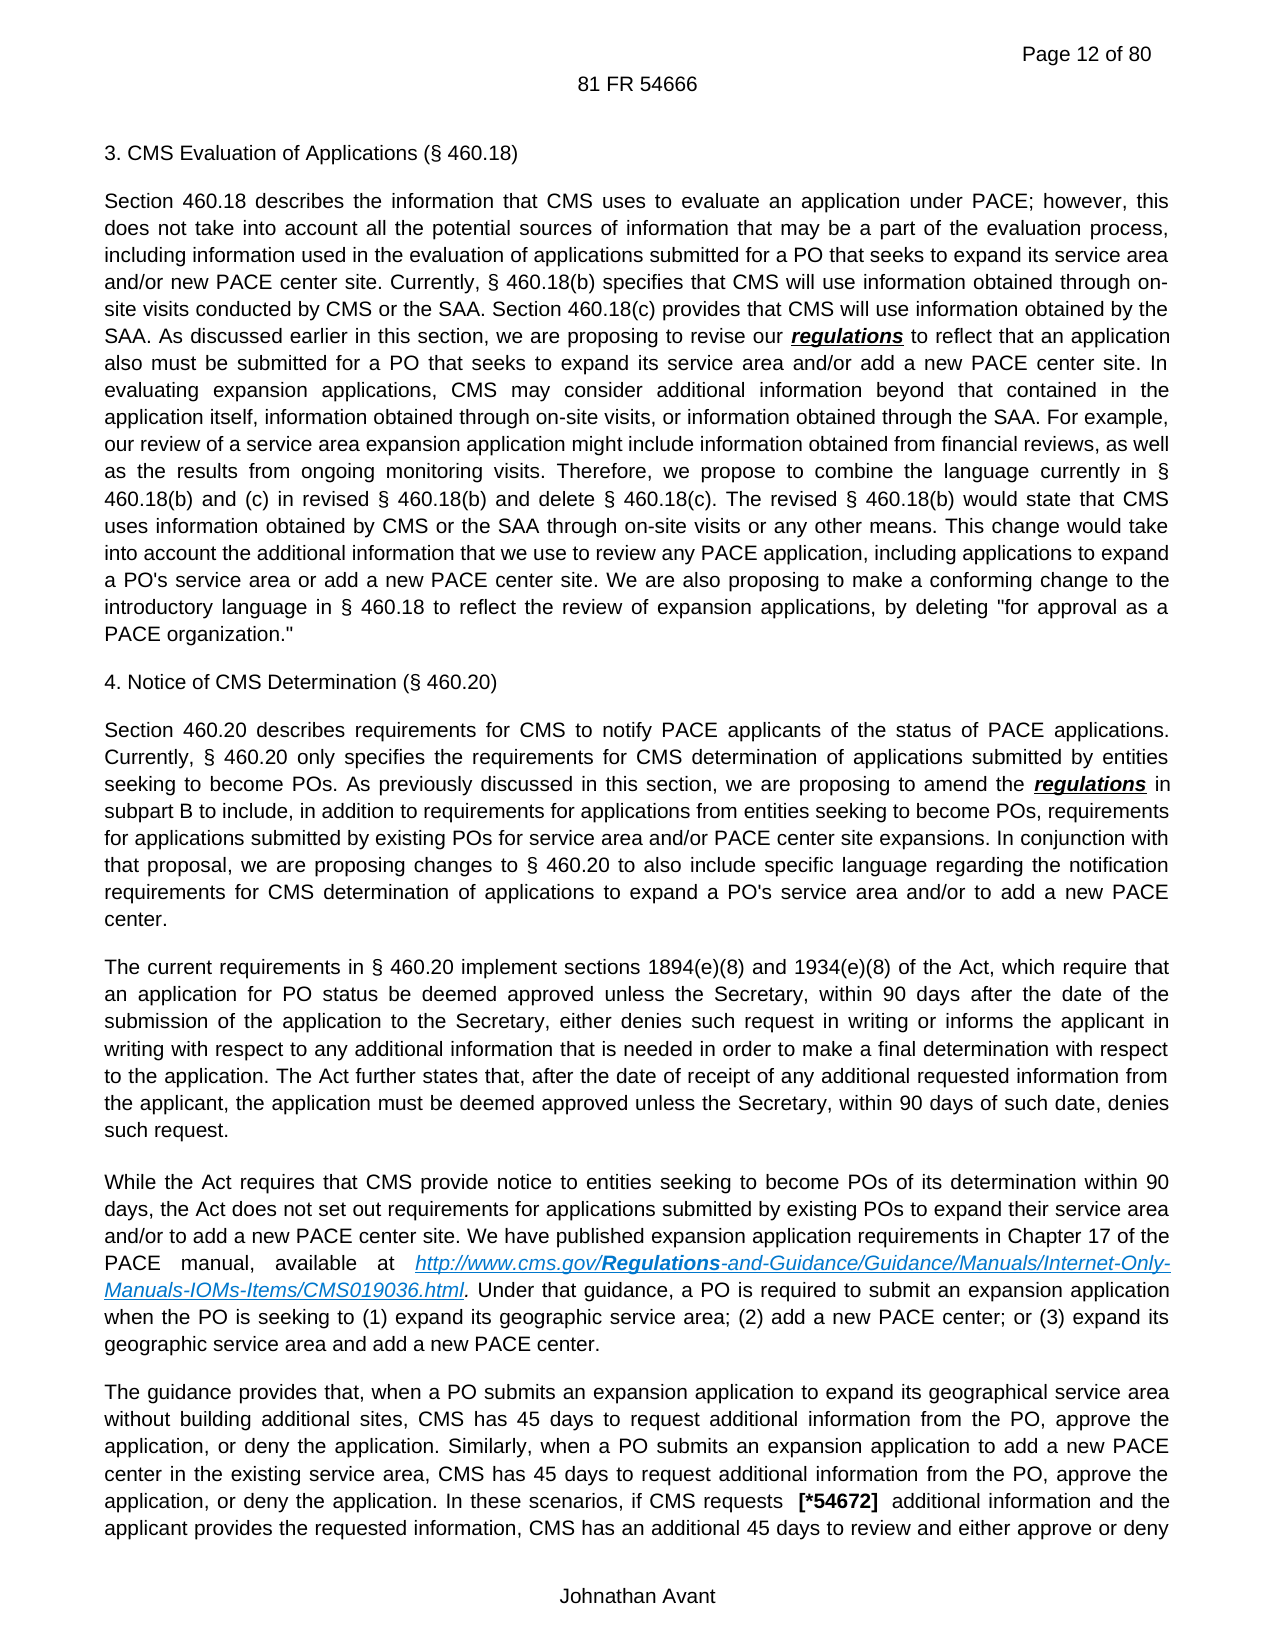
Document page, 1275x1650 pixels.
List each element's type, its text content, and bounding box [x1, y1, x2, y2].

text 4. Notice of CMS Determination (§ 460.20) [104, 667, 1171, 694]
text The current requirements in § 460.20 implement sections 1894(e)(8) and 1934(e)(8) of the Act, which require that an application for PO status be deemed approved unless the Secretary, within 90 days after the date of the submission of the application to the Secretary, either denies such request in writing or informs the applicant in writing with respect to any additional information that is needed in order to make a final determination with respect to the application. The Act further states that, after the date of receipt of any additional requested information from the applicant, the application must be deemed approved unless the Secretary, within 90 days of such date, denies such request. [104, 952, 1171, 1142]
text 3. CMS Evaluation of Applications (§ 460.18) [104, 137, 1171, 164]
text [104, 1377, 1171, 1539]
text Section 460.18 describes the information that CMS uses to evaluate an application under PACE; however, this does not take into account all the potential sources of information that may be a part of the evaluation process, including information used in the evaluation of applications submitted for a PO that seeks to expand its service area and/or new PACE center site. Currently, § 460.18(b) specifies that CMS will use information obtained through on-site visits conducted by CMS or the SAA. Section 460.18(c) provides that CMS will use information obtained by the SAA. As discussed earlier in this section, we are proposing to revise our regulations to reflect that an application also must be submitted for a PO that seeks to expand its service area and/or add a new PACE center site. In evaluating expansion applications, CMS may consider additional information beyond that contained in the application itself, information obtained through on-site visits, or information obtained through the SAA. For example, our review of a service area expansion application might include information obtained from financial reviews, as well as the results from ongoing monitoring visits. Therefore, we propose to combine the language currently in § 460.18(b) and (c) in revised § 460.18(b) and delete § 460.18(c). The revised § 460.18(b) would state that CMS uses information obtained by CMS or the SAA through on-site visits or any other means. This change would take into account the additional information that we use to review any PACE application, including applications to expand a PO's service area or add a new PACE center site. We are also proposing to make a conforming change to the introductory language in § 460.18 to reflect the review of expansion applications, by deleting "for approval as a PACE organization." [104, 185, 1171, 646]
text Section 460.20 describes requirements for CMS to notify PACE applicants of the status of PACE applications. Currently, § 460.20 only specifies the requirements for CMS determination of applications submitted by entities seeking to become POs. As previously discussed in this section, we are proposing to amend the regulations in subpart B to include, in addition to requirements for applications from entities seeking to become POs, requirements for applications submitted by existing POs for service area and/or PACE center site expansions. In conjunction with that proposal, we are proposing changes to § 460.20 to also include specific language regarding the notification requirements for CMS determination of applications to expand a PO's service area and/or to add a new PACE center. [104, 714, 1171, 931]
text While the Act requires that CMS provide notice to entities seeking to become POs of its determination within 90 days, the Act does not set out requirements for applications submitted by existing POs to expand their service area and/or to add a new PACE center site. We have published expansion application requirements in Chapter 17 of the PACE manual, available at http://www.cms.gov/Regulations-and-Guidance/Guidance/Manuals/Internet-Only-Manuals-IOMs-Items/CMS019036.html. Under that guidance, a PO is required to submit an expansion application when the PO is seeking to (1) expand its geographic service area; (2) add a new PACE center; or (3) expand its geographic service area and add a new PACE center. [104, 1167, 1171, 1356]
